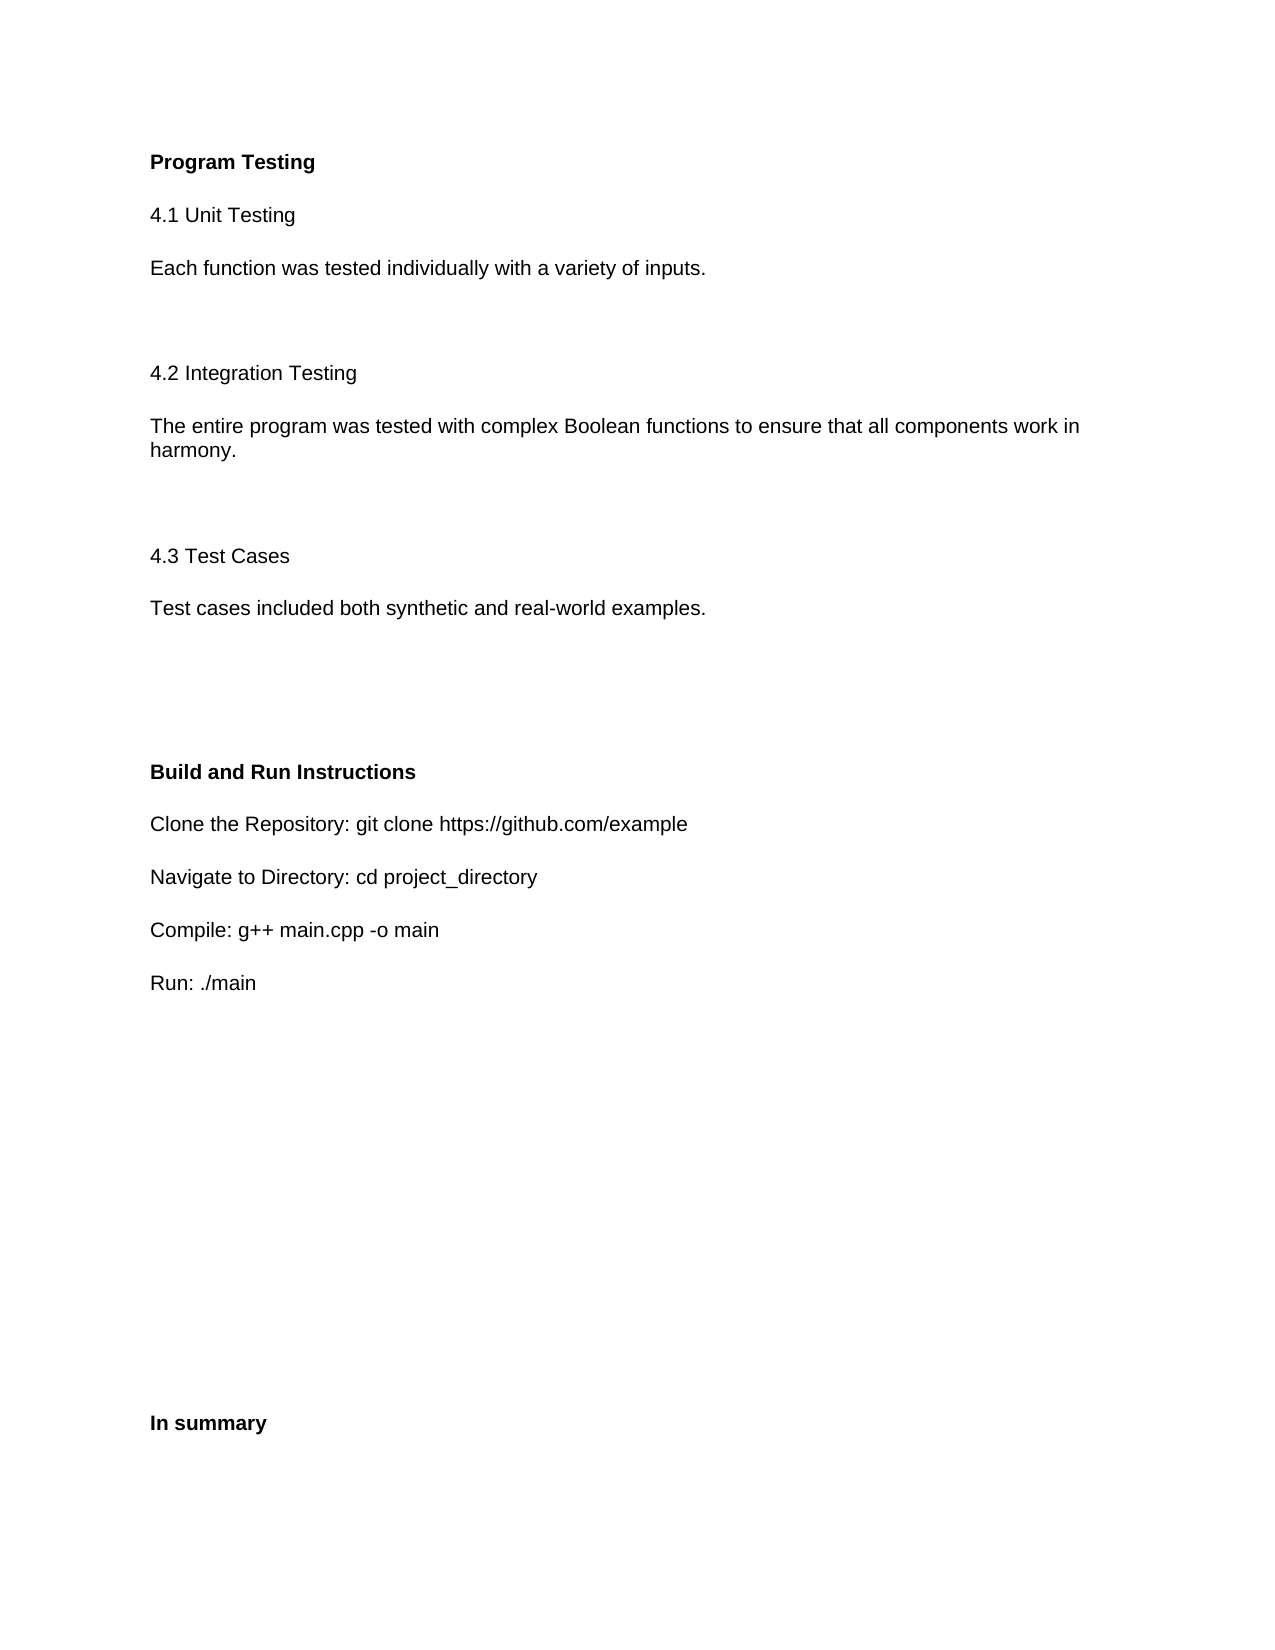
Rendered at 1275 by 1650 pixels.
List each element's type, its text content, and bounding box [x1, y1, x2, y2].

text The entire program was tested with complex Boolean functions to ensure that all components work in harmony. [150, 414, 1125, 462]
text Build and Run Instructions [150, 759, 1125, 783]
text Each function was tested individually with a variety of inputs. [150, 255, 1125, 279]
text Navigate to Directory: cd project_directory [150, 865, 1125, 889]
text Test cases included both synthetic and real-world examples. [150, 596, 1125, 620]
text 4.2 Integration Testing [150, 361, 1125, 385]
text 4.3 Test Cases [150, 543, 1125, 567]
text In summary [150, 1411, 1125, 1435]
text Run: ./main [150, 970, 1125, 994]
text Clone the Repository: git clone https://github.com/example [150, 812, 1125, 836]
text 4.1 Unit Testing [150, 203, 1125, 227]
text Compile: g++ main.cpp -o main [150, 918, 1125, 942]
text Program Testing [150, 150, 1125, 174]
